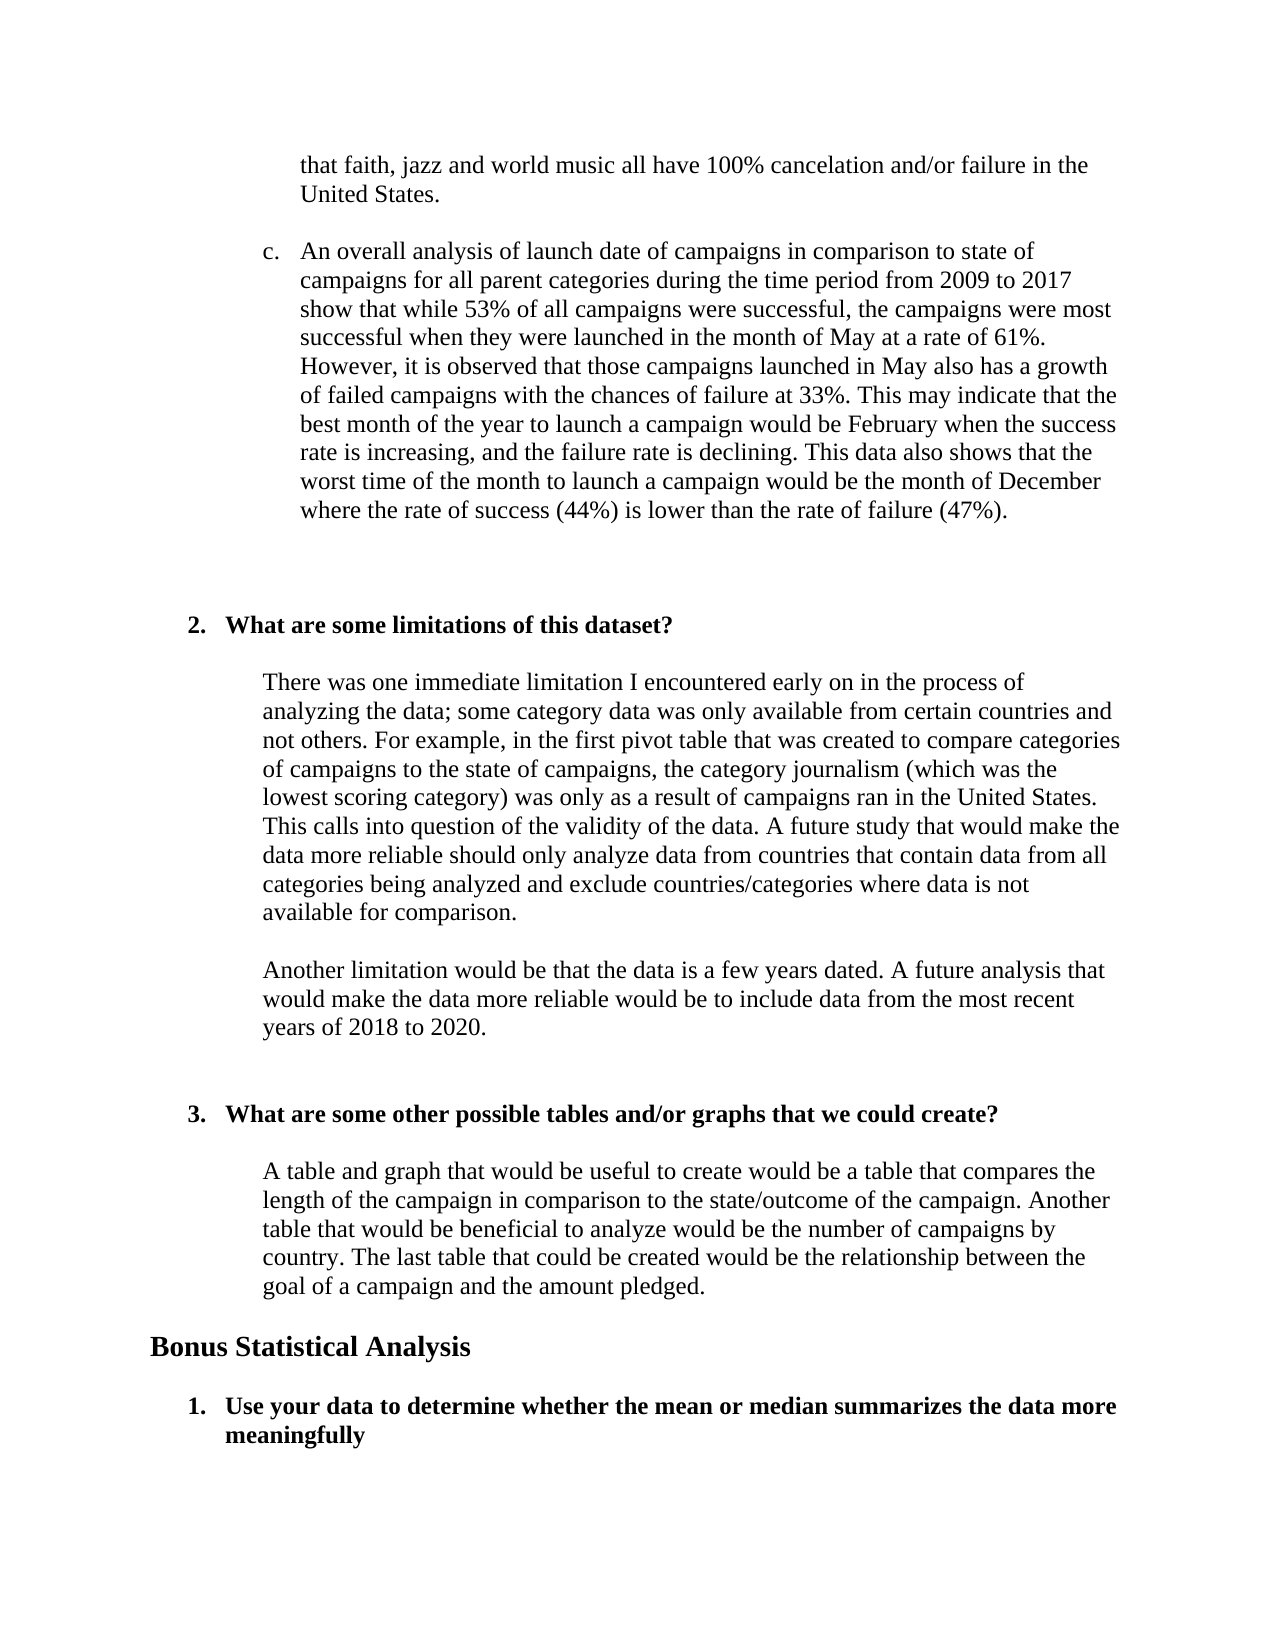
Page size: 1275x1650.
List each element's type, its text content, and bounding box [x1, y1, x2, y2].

text There was one immediate limitation I encountered early on in the process of analyzing the data; some category data was only available from certain countries and not others. For example, in the first pivot table that was created to compare categories of campaigns to the state of campaigns, the category journalism (which was the lowest scoring category) was only as a result of campaigns ran in the United States. This calls into question of the validity of the data. A future study that would make the data more reliable should only analyze data from countries that contain data from all categories being analyzed and exclude countries/categories where data is not available for comparison. [262, 667, 1125, 926]
text Bonus Statistical Analysis [150, 1329, 1125, 1362]
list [300, 150, 1125, 207]
list What are some other possible tables and/or graphs that we could create? [187, 1099, 1125, 1127]
text A table and graph that would be useful to create would be a table that compares the length of the campaign in comparison to the state/outcome of the campaign. Another table that would be beneficial to analyze would be the number of campaigns by country. The last table that could be created would be the relationship between the goal of a campaign and the amount pledged. [262, 1156, 1125, 1300]
list Use your data to determine whether the mean or median summarizes the data more meaningfully [187, 1391, 1125, 1448]
list What are some limitations of this dataset? [187, 610, 1125, 639]
text Another limitation would be that the data is a few years dated. A future analysis that would make the data more reliable would be to include data from the most recent years of 2018 to 2020. [262, 955, 1125, 1041]
list An overall analysis of launch date of campaigns in comparison to state of campaigns for all parent categories during the time period from 2009 to 2017 show that while 53% of all campaigns were successful, the campaigns were most successful when they were launched in the month of May at a rate of 61%. However, it is observed that those campaigns launched in May also has a growth of failed campaigns with the chances of failure at 33%. This may indicate that the best month of the year to launch a campaign would be February when the success rate is increasing, and the failure rate is declining. This data also shows that the worst time of the month to launch a campaign would be the month of December where the rate of success (44%) is lower than the rate of failure (47%). [262, 236, 1125, 524]
